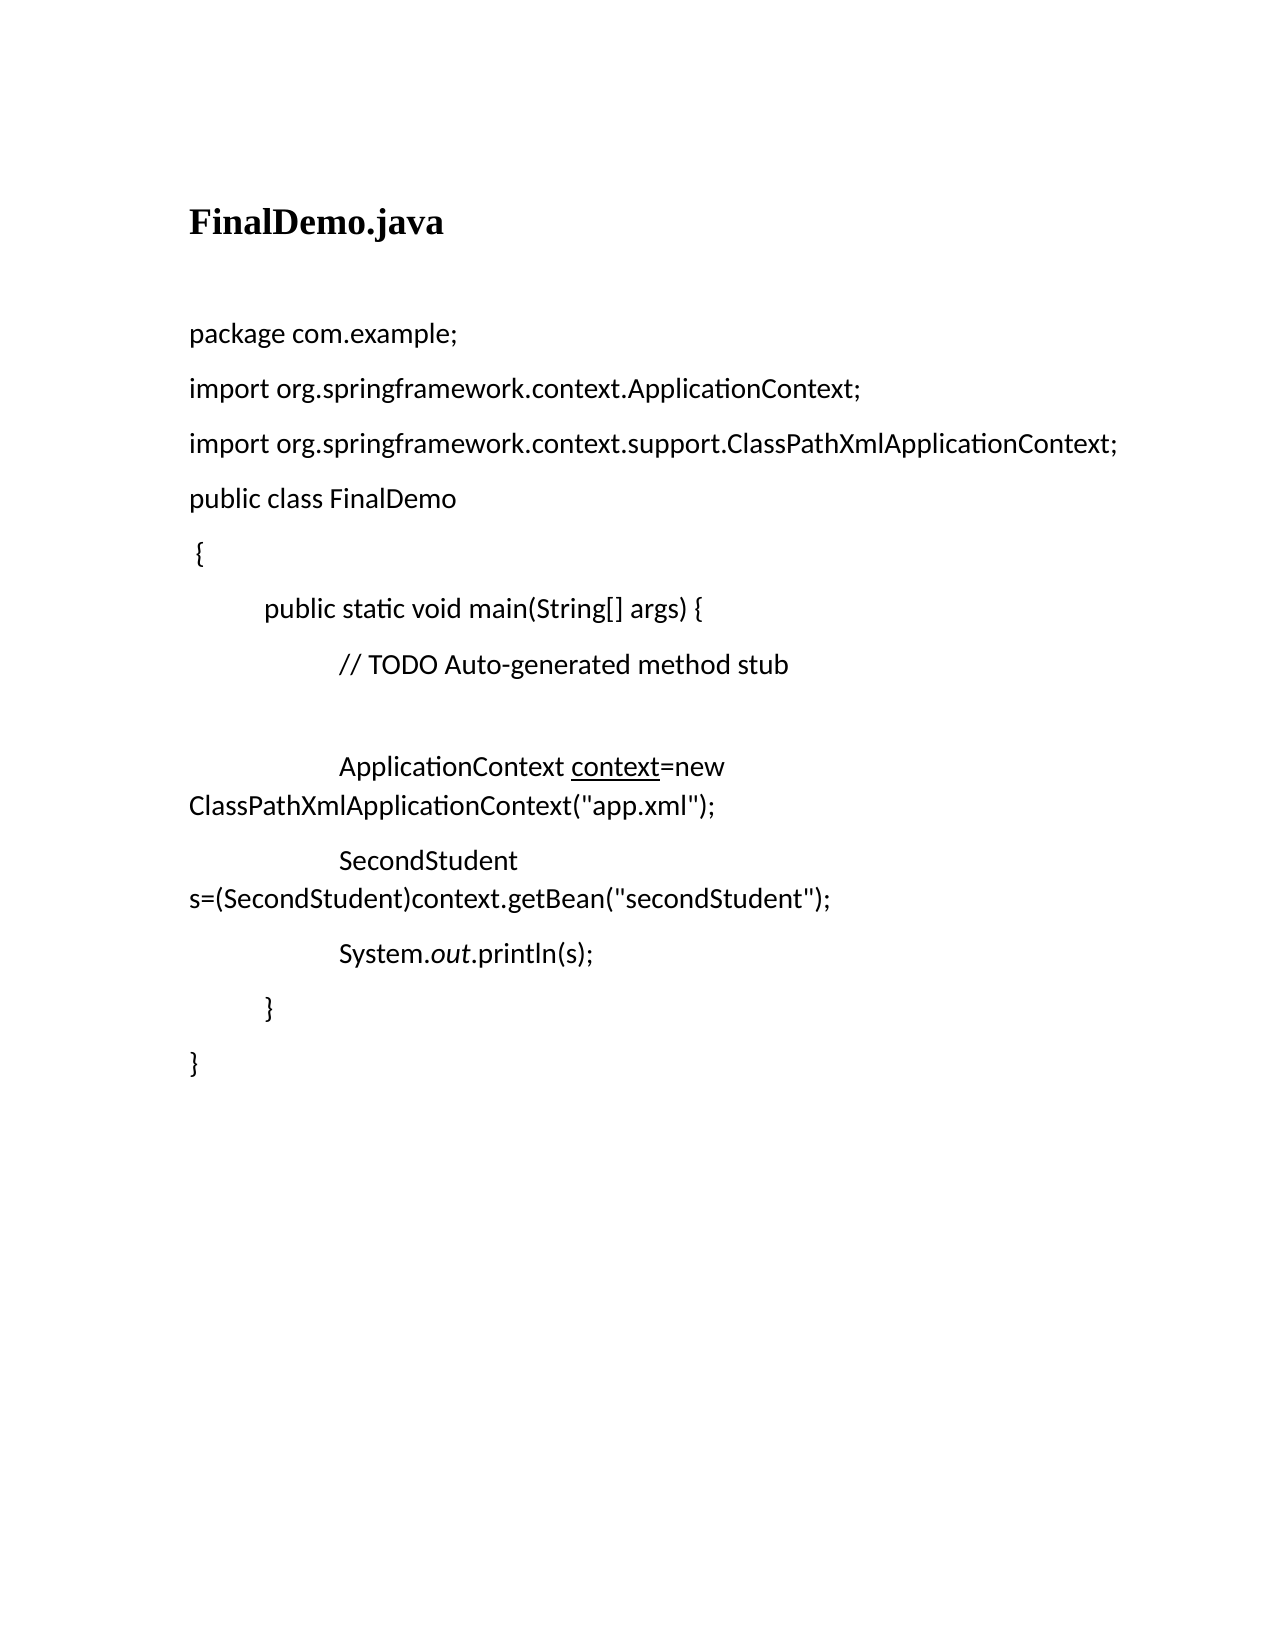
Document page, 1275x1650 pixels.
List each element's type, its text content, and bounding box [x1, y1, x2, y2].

text FinalDemo.java [189, 199, 1157, 242]
text import org.springframework.context.ApplicationContext; [189, 370, 1157, 406]
text { [189, 536, 1157, 571]
text SecondStudent s=(SecondStudent)context.getBean("secondStudent"); [189, 842, 1157, 916]
text ApplicationContext context=new ClassPathXmlApplicationContext("app.xml"); [189, 748, 1157, 822]
text package com.example; [189, 315, 1157, 351]
text // TODO Auto-generated method stub [189, 646, 1157, 681]
text } [189, 991, 1157, 1026]
text public static void main(String[] args) { [189, 591, 1157, 626]
text System.out.println(s); [189, 935, 1157, 971]
text public class FinalDemo [189, 480, 1157, 516]
text import org.springframework.context.support.ClassPathXmlApplicationContext; [189, 425, 1157, 461]
text } [189, 1046, 1157, 1081]
